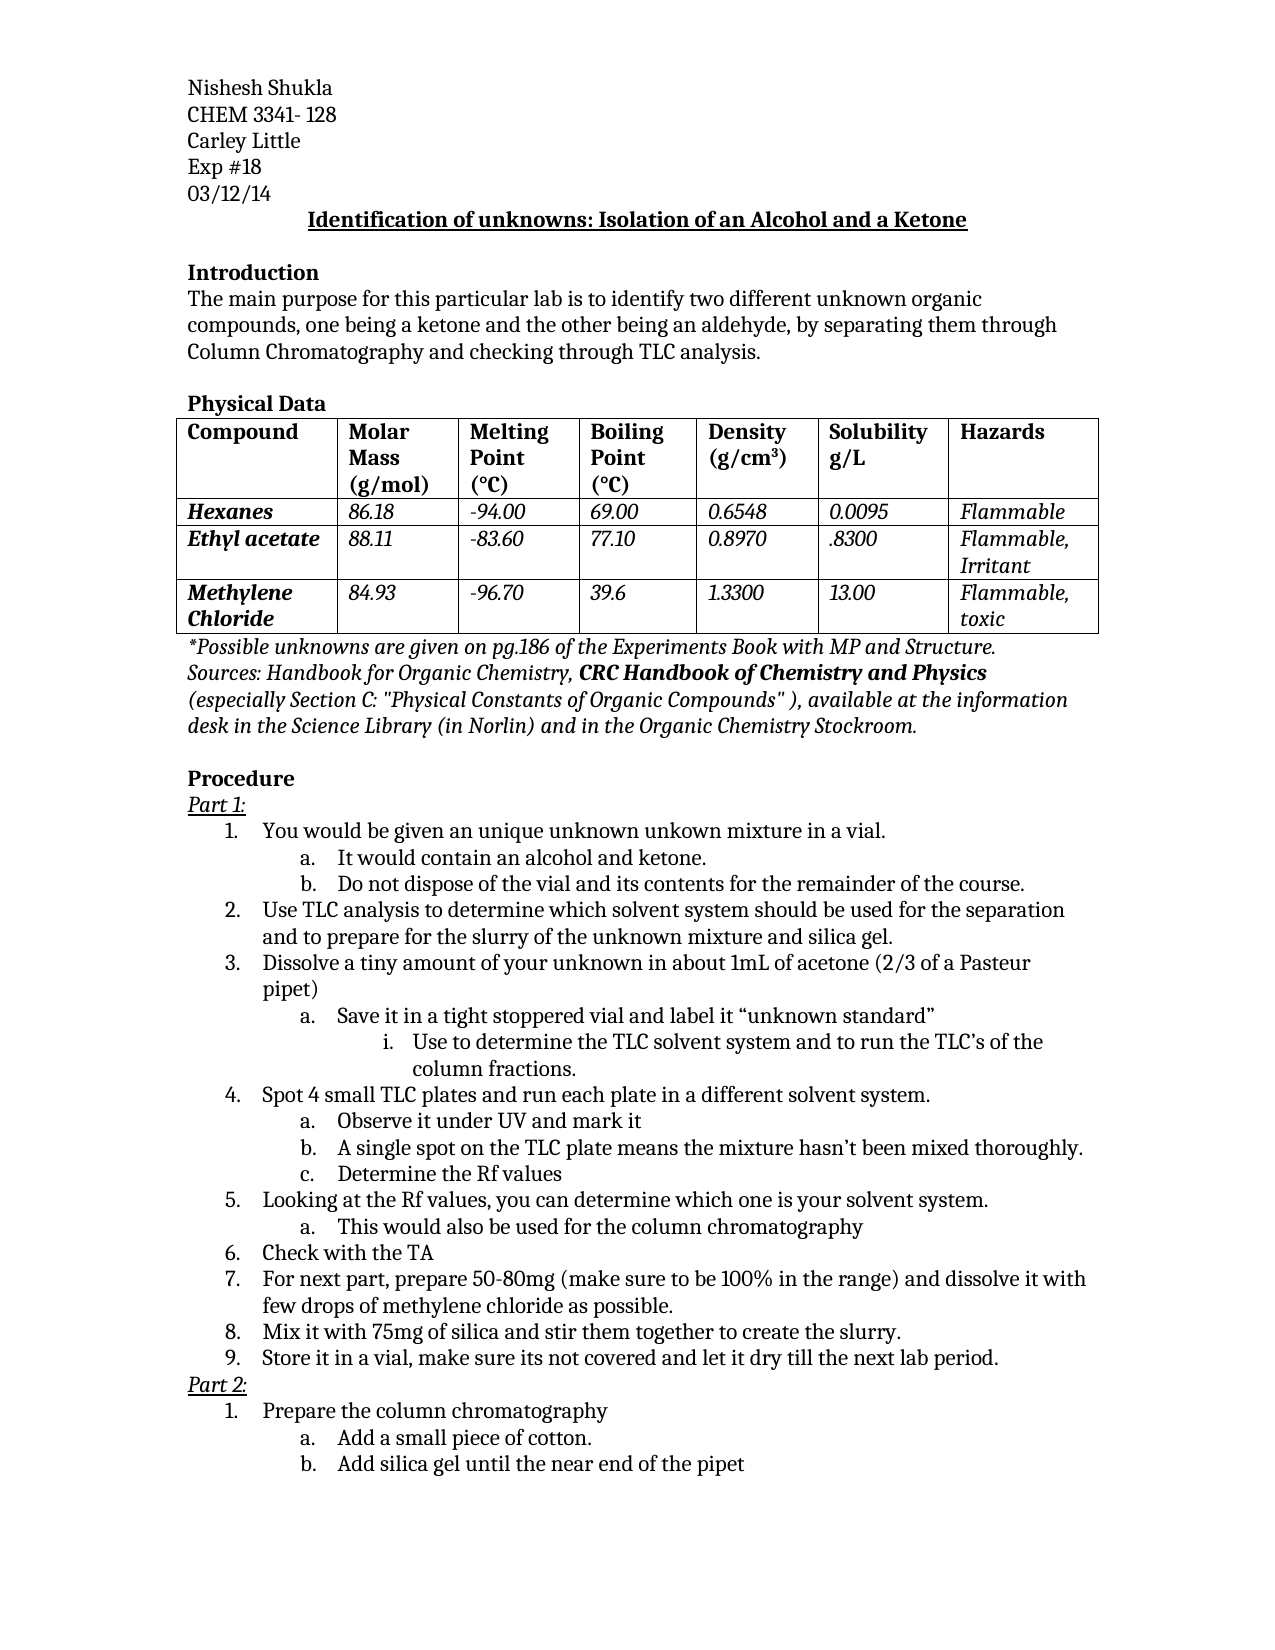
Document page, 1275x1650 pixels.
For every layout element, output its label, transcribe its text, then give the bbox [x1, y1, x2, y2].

list Store it in a vial, make sure its not covered and let it dry till the next lab period. [225, 1345, 1087, 1372]
text *Possible unknowns are given on pg.186 of the Experiments Book with MP and Structure. [187, 634, 1087, 660]
list Add silica gel until the near end of the pipet [300, 1451, 1087, 1477]
table_header Molar Mass (g/mol) [338, 419, 458, 498]
table_cell Flammable, Irritant [949, 526, 1098, 579]
text Part 2: [187, 1372, 1087, 1398]
text Identification of unknowns: Isolation of an Alcohol and a Ketone [187, 207, 1087, 233]
table_header Density (g/cm3) [697, 419, 818, 498]
table_header Solubility g/L [819, 419, 948, 498]
list Use TLC analysis to determine which solvent system should be used for the separation and to prepare for the slurry of the unknown mixture and silica gel. [225, 897, 1087, 950]
list Dissolve a tiny amount of your unknown in about 1mL of acetone (2/3 of a Pasteur pipet) [225, 950, 1087, 1003]
table_cell 77.10 [580, 526, 696, 579]
table_cell 69.00 [580, 499, 696, 525]
list This would also be used for the column chromatography [300, 1213, 1087, 1240]
table_cell 0.6548 [697, 499, 818, 525]
table_cell 86.18 [338, 499, 458, 525]
table_cell 0.0095 [819, 499, 948, 525]
table_header Compound [177, 419, 337, 498]
list A single spot on the TLC plate means the mixture hasn’t been mixed thoroughly. [300, 1134, 1087, 1161]
table_cell Ethyl acetate [177, 526, 337, 579]
table_cell 39.6 [580, 580, 696, 633]
table_cell .8300 [819, 526, 948, 579]
list Observe it under UV and mark it [300, 1108, 1087, 1134]
list For next part, prepare 50-80mg (make sure to be 100% in the range) and dissolve it with few drops of methylene chloride as possible. [225, 1266, 1087, 1319]
list It would contain an alcohol and ketone. [300, 844, 1087, 871]
table_cell 0.8970 [697, 526, 818, 579]
text Introduction [187, 259, 1087, 286]
table_header Boiling Point (°C) [580, 419, 696, 498]
table_header Hazards [949, 419, 1098, 498]
text Part 1: [187, 792, 1087, 818]
text Physical Data [187, 391, 1087, 418]
table_cell Methylene Chloride [177, 580, 337, 633]
table_cell Hexanes [177, 499, 337, 525]
table_cell 1.3300 [697, 580, 818, 633]
table_cell 13.00 [819, 580, 948, 633]
list Looking at the Rf values, you can determine which one is your solvent system. [225, 1187, 1087, 1213]
list Determine the Rf values [300, 1161, 1087, 1187]
text Procedure [187, 765, 1087, 792]
list You would be given an unique unknown unkown mixture in a vial. [225, 818, 1087, 844]
list Save it in a tight stoppered vial and label it “unknown standard” [300, 1003, 1087, 1029]
list Do not dispose of the vial and its contents for the remainder of the course. [300, 871, 1087, 897]
list Check with the TA [225, 1240, 1087, 1266]
table_cell -96.70 [459, 580, 579, 633]
table_cell -83.60 [459, 526, 579, 579]
list Use to determine the TLC solvent system and to run the TLC’s of the column fractions. [394, 1029, 1087, 1082]
table_cell Flammable, toxic [949, 580, 1098, 633]
list Prepare the column chromatography [225, 1398, 1087, 1424]
table_cell 88.11 [338, 526, 458, 579]
table_cell Flammable [949, 499, 1098, 525]
table_cell 84.93 [338, 580, 458, 633]
list Mix it with 75mg of silica and stir them together to create the slurry. [225, 1319, 1087, 1345]
text The main purpose for this particular lab is to identify two different unknown organic compounds, one being a ketone and the other being an aldehyde, by separating them through Column Chromatography and checking through TLC analysis. [187, 286, 1087, 365]
list Add a small piece of cotton. [300, 1424, 1087, 1451]
table_header Melting Point (°C) [459, 419, 579, 498]
text Sources: Handbook for Organic Chemistry, CRC Handbook of Chemistry and Physics (especially Section C: "Physical Constants of Organic Compounds" ), available at the information desk in the Science Library (in Norlin) and in the Organic Chemistry Stockroom. [187, 660, 1087, 739]
table_cell -94.00 [459, 499, 579, 525]
list Spot 4 small TLC plates and run each plate in a different solvent system. [225, 1082, 1087, 1108]
